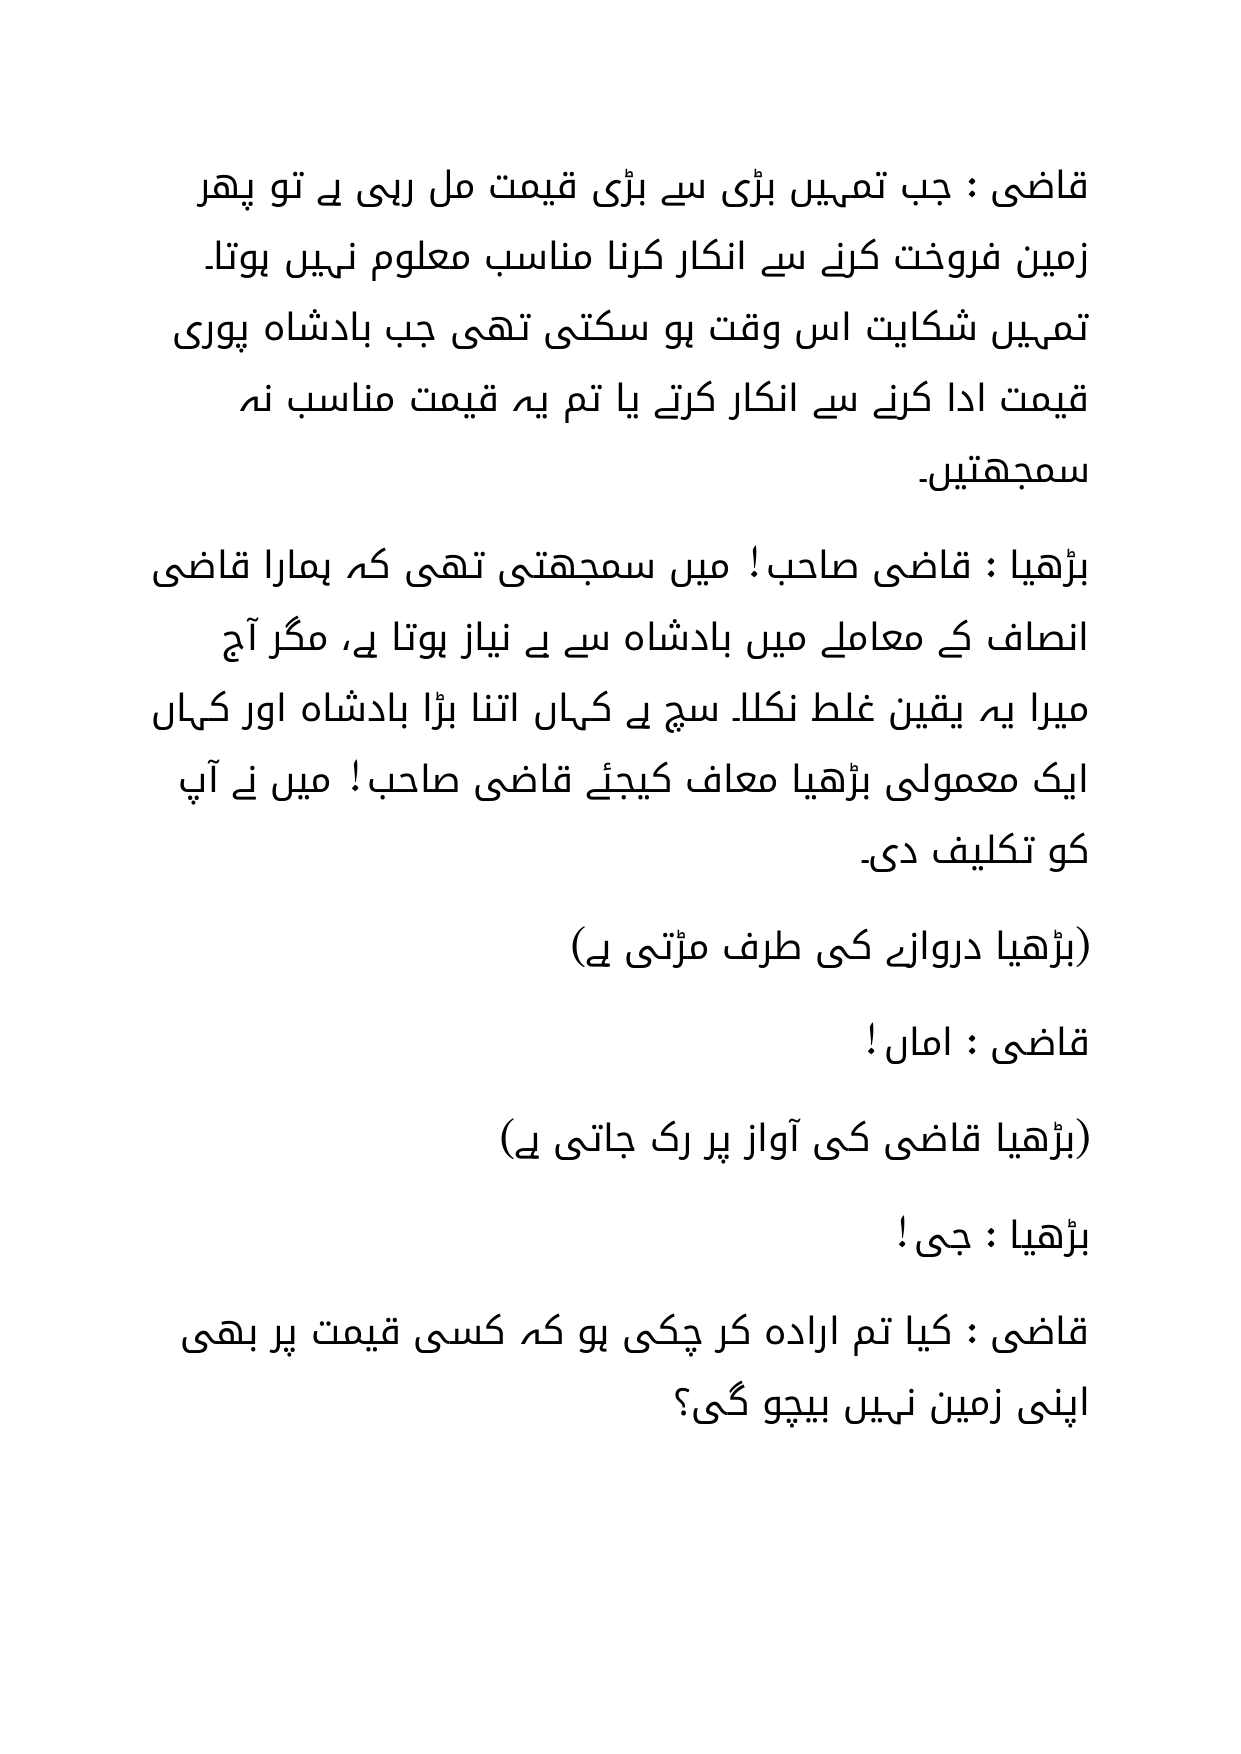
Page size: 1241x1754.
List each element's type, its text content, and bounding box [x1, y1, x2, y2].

text (بڑھیا قاضی کی آواز پر رک جاتی ہے) [150, 1104, 1090, 1175]
text قاضی : جب تمہیں بڑی سے بڑی قیمت مل رہی ہے تو پھر زمین فروخت کرنے سے انکار کرنا مناسب معلوم نہیں ہوتا۔ تمہیں شکایت اس وقت ہو سکتی تھی جب بادشاہ پوری قیمت ادا کرنے سے انکار کرتے یا تم یہ قیمت مناسب نہ سمجھتیں۔ [150, 150, 1090, 506]
text بڑھیا : قاضی صاحب! میں سمجھتی تھی کہ ہمارا قاضی انصاف کے معاملے میں بادشاہ سے بے نیاز ہوتا ہے، مگر آج میرا یہ یقین غلط نکلا۔ سچ ہے کہاں اتنا بڑا بادشاہ اور کہاں ایک معمولی بڑھیا معاف کیجئے قاضی صاحب! میں نے آپ کو تکلیف دی۔ [150, 531, 1090, 886]
text بڑھیا : جی! [150, 1200, 1090, 1271]
text قاضی : کیا تم ارادہ کر چکی ہو کہ کسی قیمت پر بھی اپنی زمین نہیں بیچو گی؟ [150, 1296, 1090, 1438]
text (بڑھیا دروازے کی طرف مڑتی ہے) [150, 911, 1090, 983]
text قاضی : اماں! [150, 1008, 1090, 1079]
